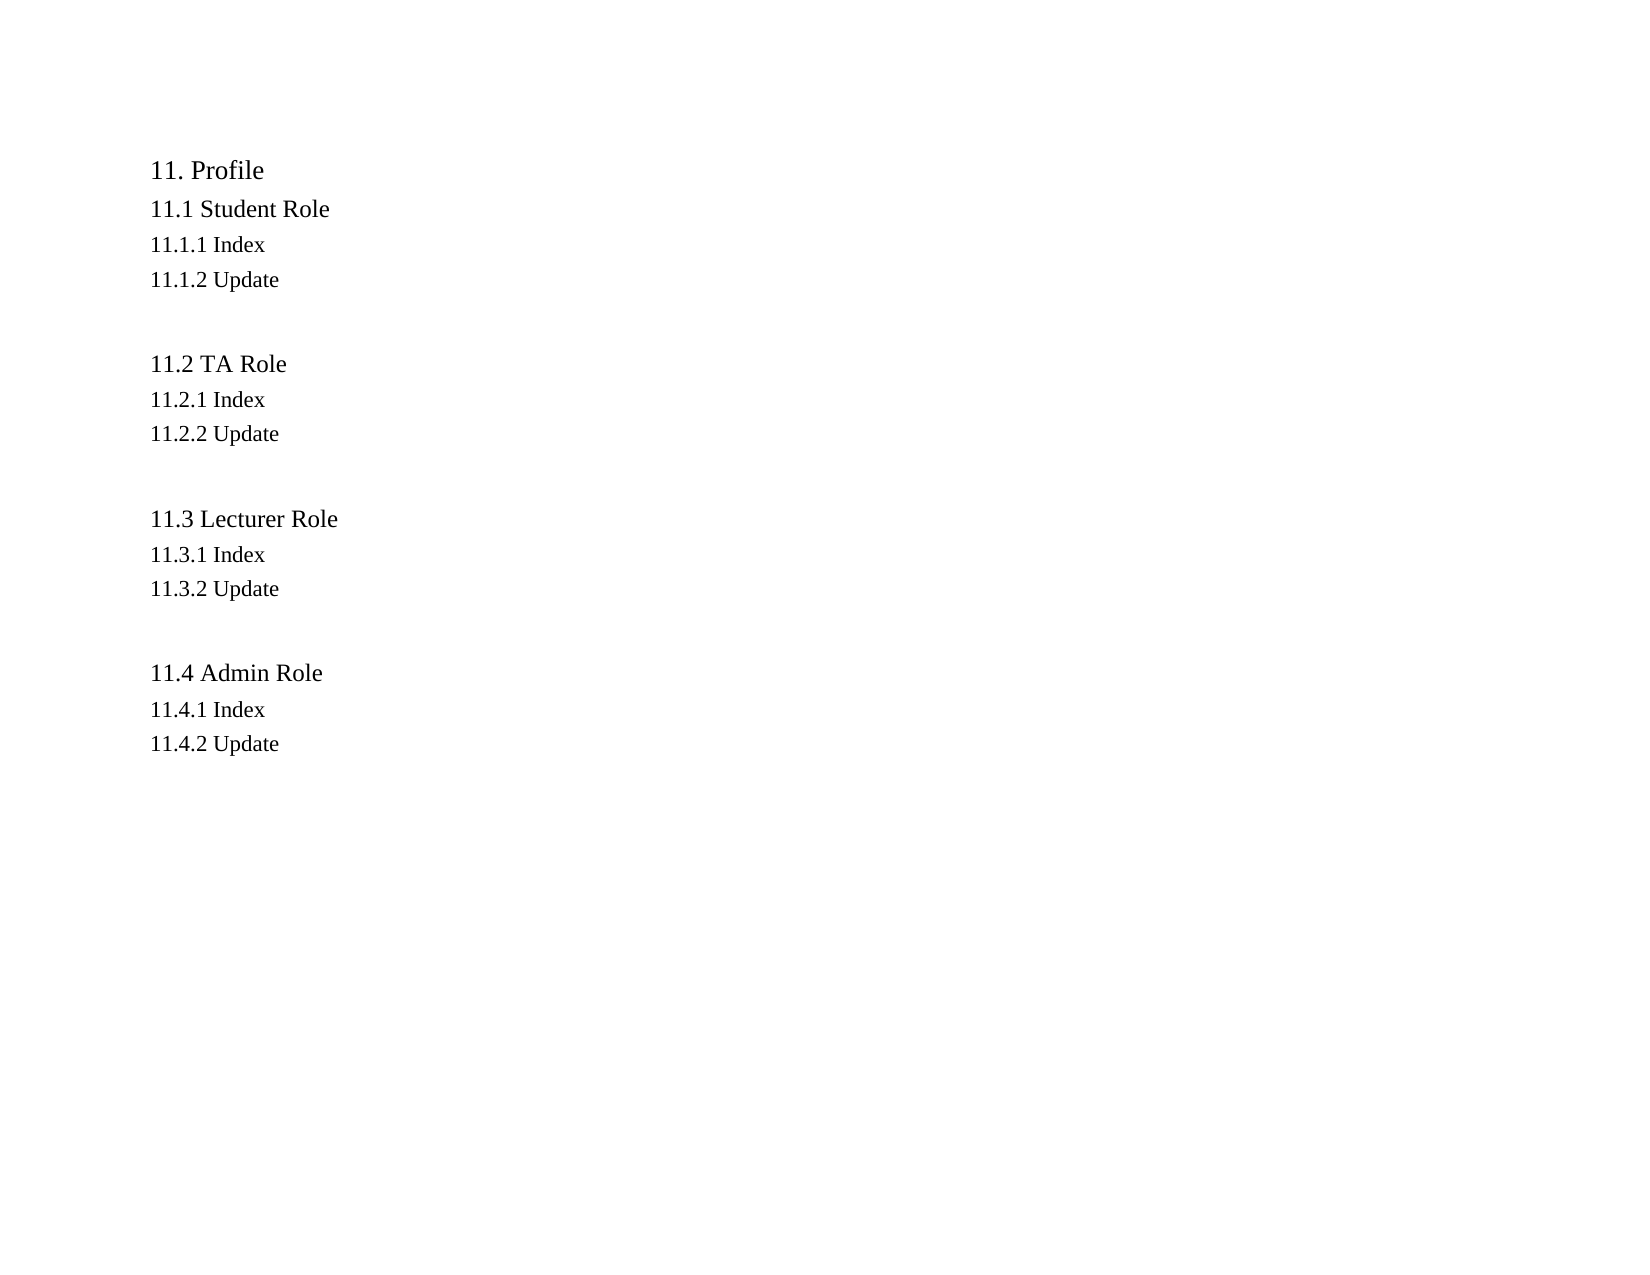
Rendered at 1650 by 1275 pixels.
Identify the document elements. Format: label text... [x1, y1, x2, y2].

subtitle 11.3.1 Index [150, 541, 1500, 567]
subtitle 11.1.2 Update [150, 266, 1500, 292]
subtitle 11.2 TA Role [150, 349, 1500, 378]
subtitle 11.4 Admin Role [150, 658, 1500, 687]
subtitle 11.3.2 Update [150, 575, 1500, 602]
subtitle 11.1.1 Index [150, 231, 1500, 258]
subtitle 11. Profile [150, 154, 1500, 185]
subtitle 11.3 Lecturer Role [150, 504, 1500, 532]
subtitle 11.1 Student Role [150, 194, 1500, 223]
subtitle 11.2.2 Update [150, 420, 1500, 447]
subtitle 11.4.2 Update [150, 730, 1500, 756]
subtitle 11.2.1 Index [150, 386, 1500, 412]
subtitle 11.4.1 Index [150, 696, 1500, 722]
